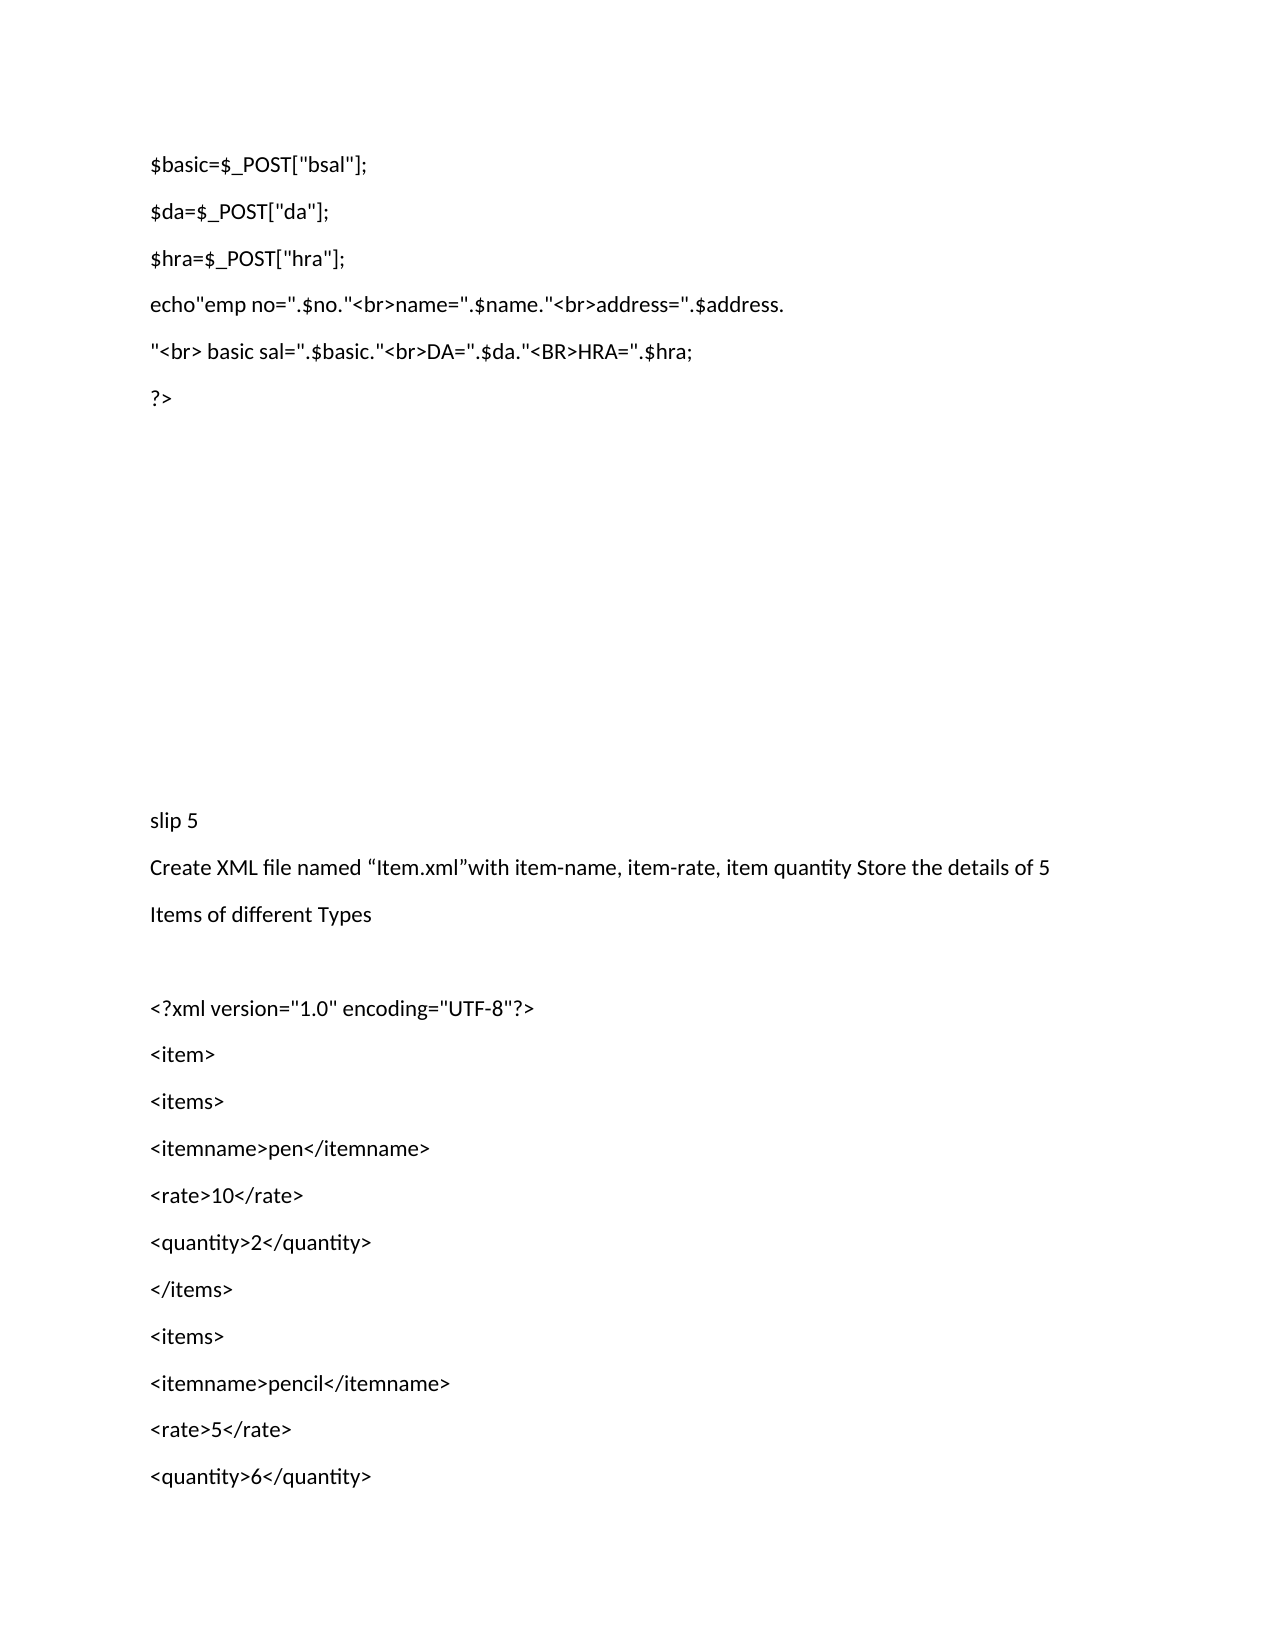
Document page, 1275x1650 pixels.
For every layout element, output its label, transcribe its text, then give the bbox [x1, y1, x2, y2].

text <items> [150, 1322, 1125, 1350]
text echo"emp no=".$no."<br>name=".$name."<br>address=".$address. [150, 291, 1125, 319]
text $da=$_POST["da"]; [150, 197, 1125, 225]
text <quantity>2</quantity> [150, 1228, 1125, 1256]
text <itemname>pen</itemname> [150, 1134, 1125, 1162]
text <items> [150, 1087, 1125, 1116]
text Items of different Types [150, 900, 1125, 928]
text slip 5 [150, 806, 1125, 834]
text $basic=$_POST["bsal"]; [150, 150, 1125, 178]
text $hra=$_POST["hra"]; [150, 244, 1125, 272]
text <rate>10</rate> [150, 1181, 1125, 1209]
text <item> [150, 1041, 1125, 1069]
text <rate>5</rate> [150, 1416, 1125, 1444]
text ?> [150, 384, 1125, 412]
text "<br> basic sal=".$basic."<br>DA=".$da."<BR>HRA=".$hra; [150, 337, 1125, 366]
text <quantity>6</quantity> [150, 1462, 1125, 1491]
text <?xml version="1.0" encoding="UTF-8"?> [150, 994, 1125, 1022]
text <itemname>pencil</itemname> [150, 1369, 1125, 1397]
text </items> [150, 1275, 1125, 1303]
text Create XML file named “Item.xml”with item-name, item-rate, item quantity Store the details of 5 [150, 853, 1125, 881]
